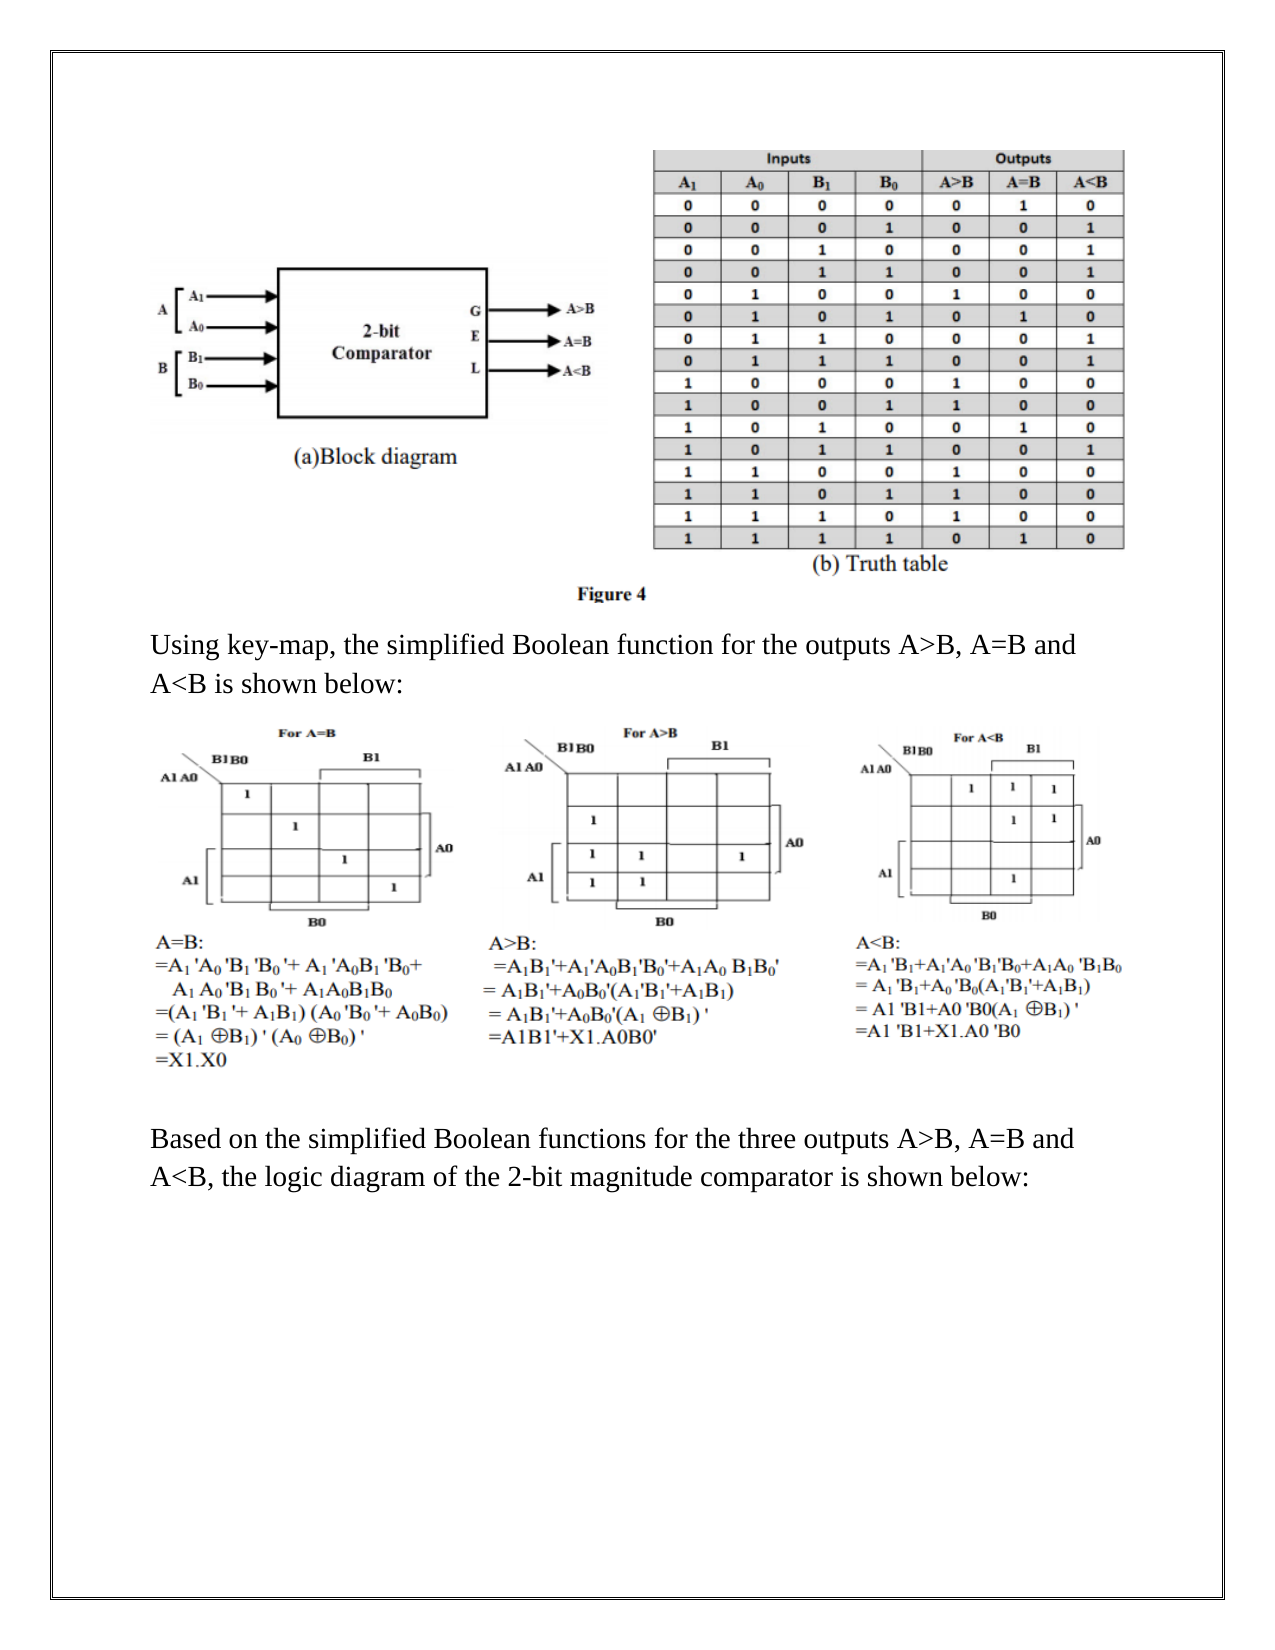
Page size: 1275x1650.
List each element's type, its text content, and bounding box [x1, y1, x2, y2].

text Based on the simplified Boolean functions for the three outputs A>B, A=B and A<B, the logic diagram of the 2-bit magnitude comparator is shown below: [150, 1121, 1125, 1193]
text Using key-map, the simplified Boolean function for the outputs A>B, A=B and A<B is shown below: [150, 627, 1125, 699]
picture [150, 150, 1125, 603]
picture [150, 725, 1124, 1096]
